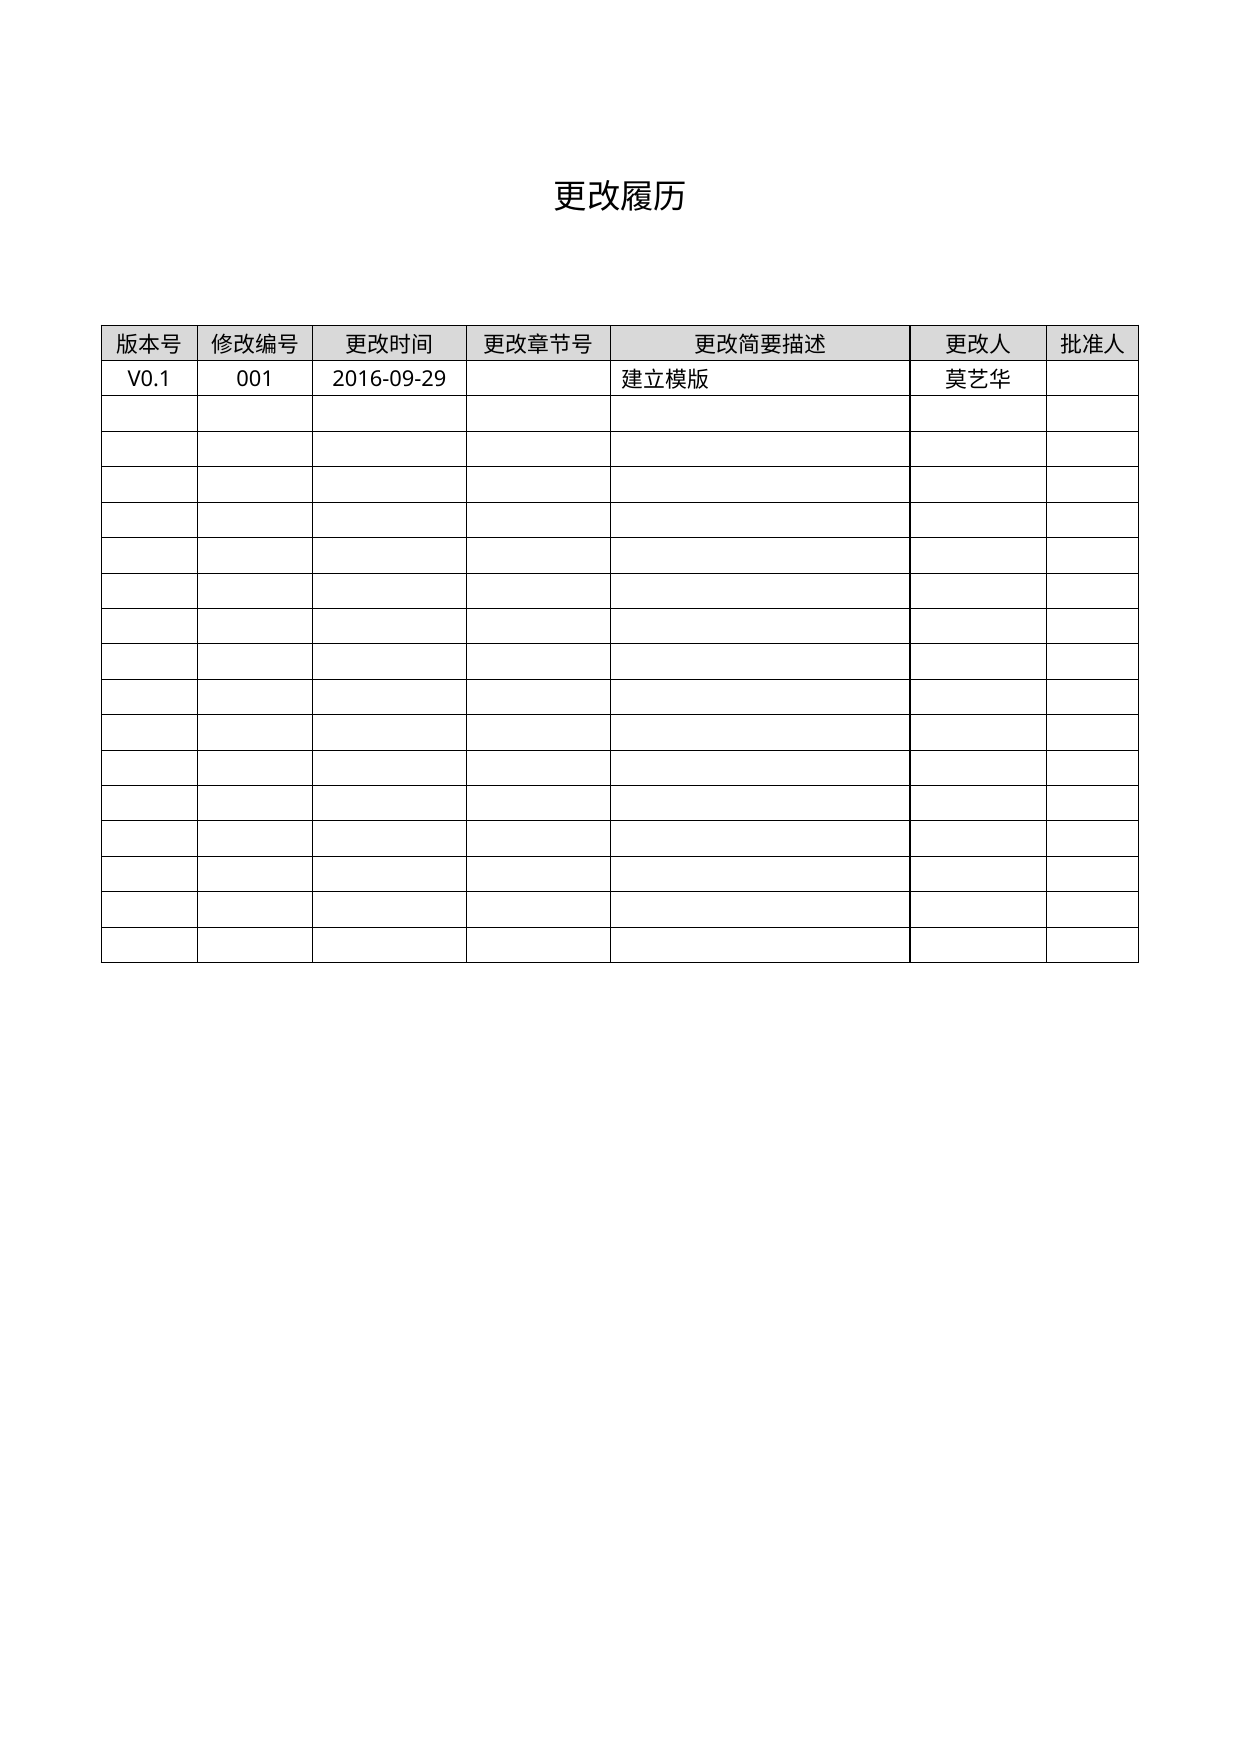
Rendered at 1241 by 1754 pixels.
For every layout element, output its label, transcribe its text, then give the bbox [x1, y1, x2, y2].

table_cell [102, 928, 197, 962]
table_cell [1047, 538, 1138, 572]
table_cell [1047, 821, 1138, 856]
table_cell [102, 821, 197, 856]
table_cell [102, 715, 197, 749]
table_cell [911, 538, 1046, 572]
table_cell [911, 680, 1046, 714]
table_cell [102, 751, 197, 785]
table_cell [102, 396, 197, 431]
table_cell [467, 396, 610, 431]
table_cell [102, 892, 197, 927]
table_cell [467, 503, 610, 537]
table_cell [611, 467, 909, 502]
table_cell 建立模版 [611, 361, 909, 395]
table_cell [911, 644, 1046, 679]
table_header 更改简要描述 [611, 326, 909, 360]
table_cell [1047, 503, 1138, 537]
table_cell [102, 857, 197, 891]
table_cell [911, 609, 1046, 643]
table_cell [102, 432, 197, 466]
table_header 更改时间 [313, 326, 466, 360]
table_cell [467, 821, 610, 856]
table_cell [1047, 715, 1138, 749]
table_cell [467, 574, 610, 608]
table_cell [611, 928, 909, 962]
table_cell [611, 715, 909, 749]
table_cell [313, 680, 466, 714]
table_cell [1047, 432, 1138, 466]
table_cell [611, 786, 909, 820]
table_cell [198, 786, 312, 820]
table_cell [611, 680, 909, 714]
table_cell [102, 786, 197, 820]
table_cell [102, 538, 197, 572]
table_cell [198, 396, 312, 431]
table_cell [467, 786, 610, 820]
table_cell [911, 786, 1046, 820]
table_cell 001 [198, 361, 312, 395]
table_cell [911, 432, 1046, 466]
table_cell 莫艺华 [911, 361, 1046, 395]
table_cell [313, 821, 466, 856]
table_cell [198, 503, 312, 537]
table_cell [911, 574, 1046, 608]
table_cell [198, 680, 312, 714]
table_cell [611, 538, 909, 572]
table_cell [102, 574, 197, 608]
table_cell [467, 609, 610, 643]
table_cell [467, 538, 610, 572]
table_cell [611, 751, 909, 785]
table_cell [102, 609, 197, 643]
table_header 更改章节号 [467, 326, 610, 360]
table_cell [102, 503, 197, 537]
table_cell [198, 467, 312, 502]
table_cell [1047, 609, 1138, 643]
table_cell [313, 538, 466, 572]
table_cell [911, 857, 1046, 891]
table_cell [102, 467, 197, 502]
table_cell [313, 928, 466, 962]
table_cell [611, 396, 909, 431]
table_cell [611, 644, 909, 679]
table_cell [313, 503, 466, 537]
table_cell [1047, 857, 1138, 891]
table_cell [467, 467, 610, 502]
table_cell [467, 751, 610, 785]
table_cell 2016-09-29 [313, 361, 466, 395]
table_cell [467, 715, 610, 749]
table_cell [313, 715, 466, 749]
table_cell [313, 857, 466, 891]
table_cell [467, 892, 610, 927]
table_cell [102, 644, 197, 679]
table_cell [1047, 644, 1138, 679]
text 更改履历 [112, 162, 1128, 227]
table_cell [198, 715, 312, 749]
table_cell [1047, 892, 1138, 927]
table_cell [911, 751, 1046, 785]
table_cell [313, 786, 466, 820]
table_cell [611, 821, 909, 856]
table_cell [1047, 751, 1138, 785]
table_cell [611, 609, 909, 643]
table_cell [198, 892, 312, 927]
table_cell [611, 432, 909, 466]
table_cell [911, 396, 1046, 431]
table_cell [313, 467, 466, 502]
table_cell [198, 538, 312, 572]
table_cell [313, 751, 466, 785]
table_cell [198, 751, 312, 785]
table_cell [467, 928, 610, 962]
table_cell [1047, 467, 1138, 502]
table_cell [1047, 361, 1138, 395]
table_cell [313, 609, 466, 643]
table_header 版本号 [102, 326, 197, 360]
table_cell [1047, 680, 1138, 714]
table_cell V0.1 [102, 361, 197, 395]
table_cell [198, 432, 312, 466]
table_cell [911, 503, 1046, 537]
table_cell [313, 574, 466, 608]
table_cell [198, 644, 312, 679]
table_cell [313, 432, 466, 466]
table_cell [198, 857, 312, 891]
table_cell [911, 892, 1046, 927]
table_cell [611, 857, 909, 891]
table_cell [198, 574, 312, 608]
table_cell [1047, 928, 1138, 962]
table_cell [313, 892, 466, 927]
table_cell [911, 715, 1046, 749]
table_cell [467, 432, 610, 466]
table_cell [467, 644, 610, 679]
table_cell [611, 892, 909, 927]
table_cell [1047, 574, 1138, 608]
table_header 更改人 [911, 326, 1046, 360]
table_cell [467, 361, 610, 395]
table_cell [1047, 396, 1138, 431]
table_cell [313, 396, 466, 431]
table_cell [198, 928, 312, 962]
table_cell [313, 644, 466, 679]
table_cell [911, 821, 1046, 856]
table_header 修改编号 [198, 326, 312, 360]
table_cell [198, 609, 312, 643]
table_cell [911, 467, 1046, 502]
table_cell [467, 857, 610, 891]
table_cell [102, 680, 197, 714]
table_cell [467, 680, 610, 714]
table_cell [911, 928, 1046, 962]
table_cell [611, 574, 909, 608]
table_cell [1047, 786, 1138, 820]
table_cell [198, 821, 312, 856]
table_cell [611, 503, 909, 537]
table_header 批准人 [1047, 326, 1138, 360]
